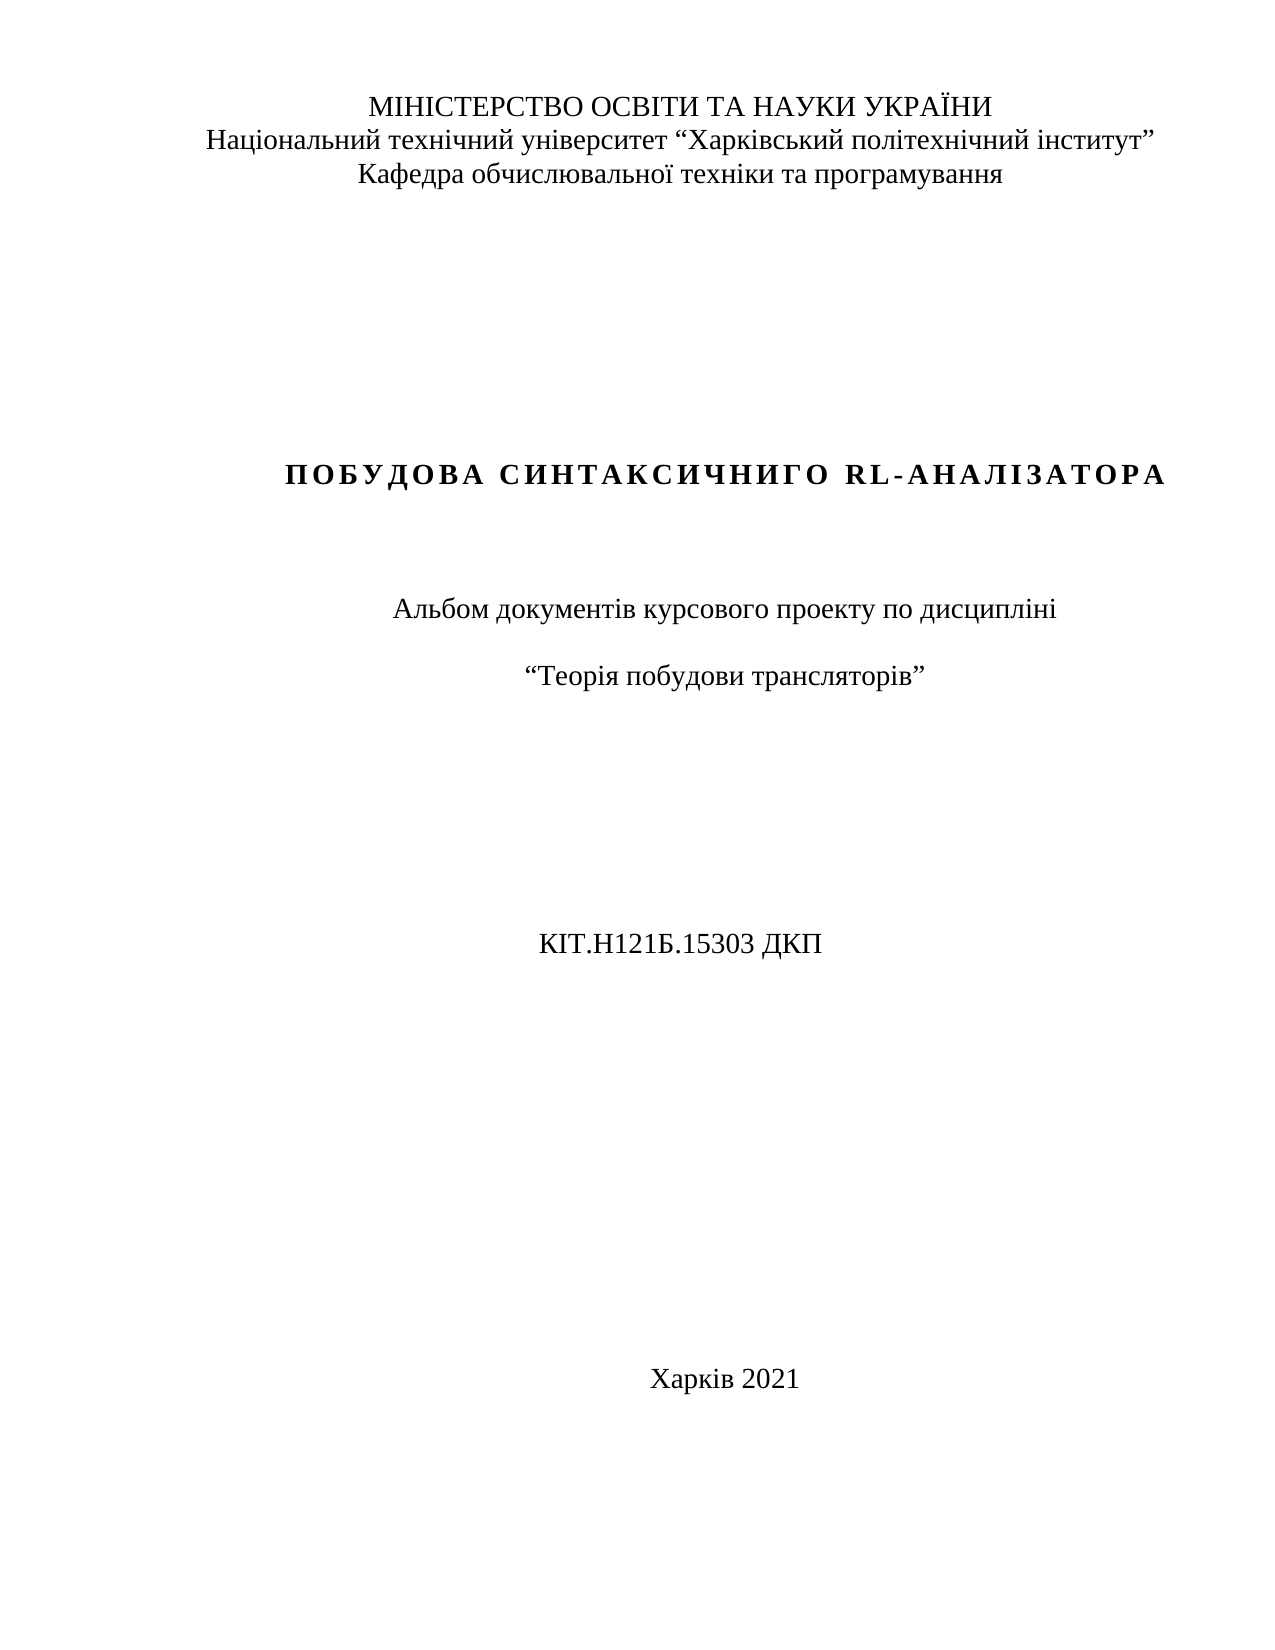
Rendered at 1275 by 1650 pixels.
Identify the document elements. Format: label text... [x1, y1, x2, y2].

subtitle Кафедра обчислювальної техніки та програмування [148, 156, 1213, 189]
subtitle КІТ.Н121Б.15303 ДКП [148, 926, 1213, 959]
text “Теорія побудови трансляторів” [148, 658, 1213, 692]
subtitle Національний технічний університет “Харківський політехнічний інститут” [148, 122, 1213, 156]
text ПОБУДОВА СИНТАКСИЧНИГО RL-АНАЛІЗАТОРА [148, 457, 1213, 491]
subtitle МІНІСТЕРСТВО ОСВІТИ ТА НАУКИ УКРАЇНИ [148, 89, 1213, 122]
text Альбом документів курсового проекту по дисципліні [148, 591, 1213, 625]
text Харків 2021 [148, 1361, 1213, 1395]
